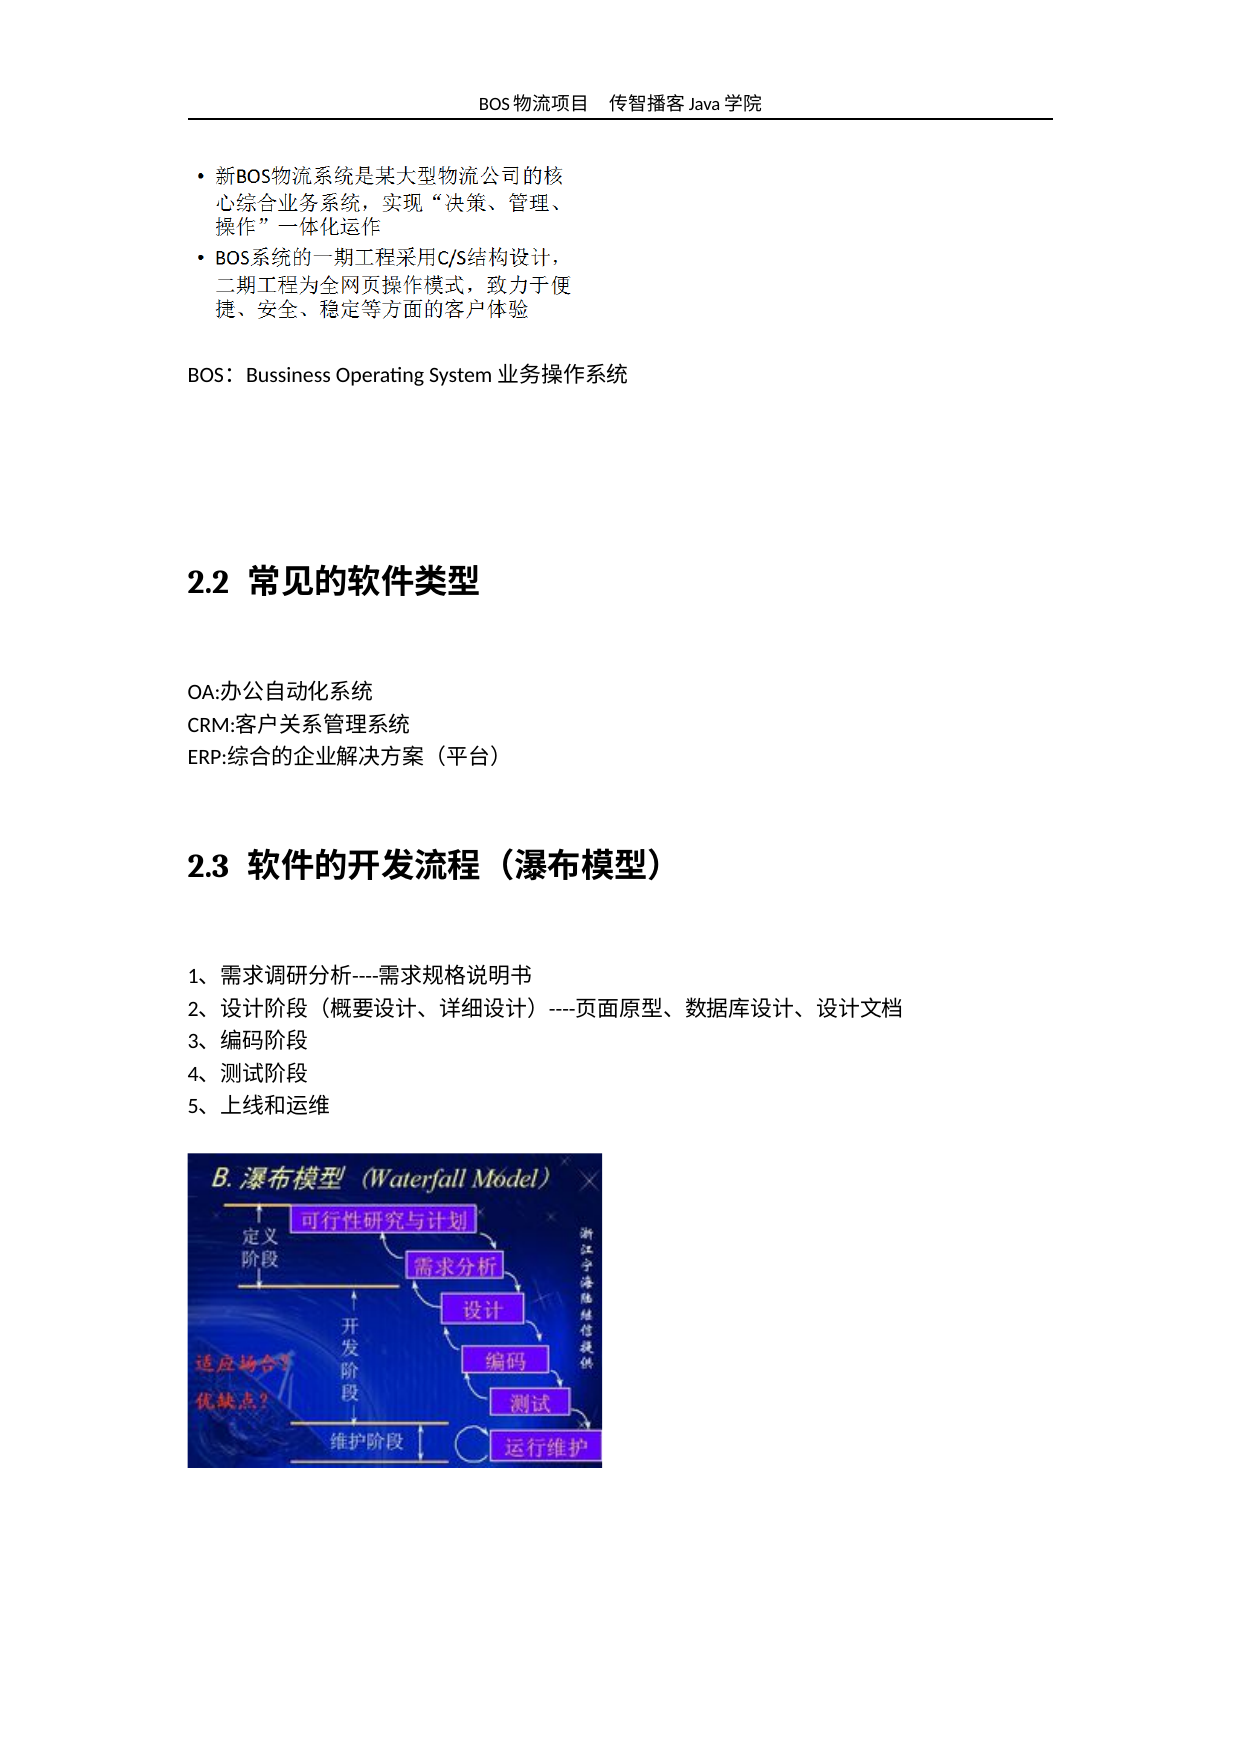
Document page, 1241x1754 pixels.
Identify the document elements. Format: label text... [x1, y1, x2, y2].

text ERP:综合的企业解决方案（平台） [187, 739, 1053, 771]
text CRM:客户关系管理系统 [187, 706, 1053, 739]
picture [187, 1153, 603, 1468]
text 5、上线和运维 [187, 1088, 1053, 1121]
subtitle 软件的开发流程（瀑布模型） [187, 831, 1053, 896]
text OA:办公自动化系统 [187, 674, 1053, 706]
text 3、编码阶段 [187, 1023, 1053, 1056]
text BOS：Bussiness Operating System 业务操作系统 [187, 357, 1053, 389]
text 1、需求调研分析----需求规格说明书 [187, 958, 1053, 991]
text 2、设计阶段（概要设计、详细设计）----页面原型、数据库设计、设计文档 [187, 991, 1053, 1023]
subtitle 常见的软件类型 [187, 547, 1053, 612]
picture [187, 162, 575, 321]
text 4、测试阶段 [187, 1056, 1053, 1088]
